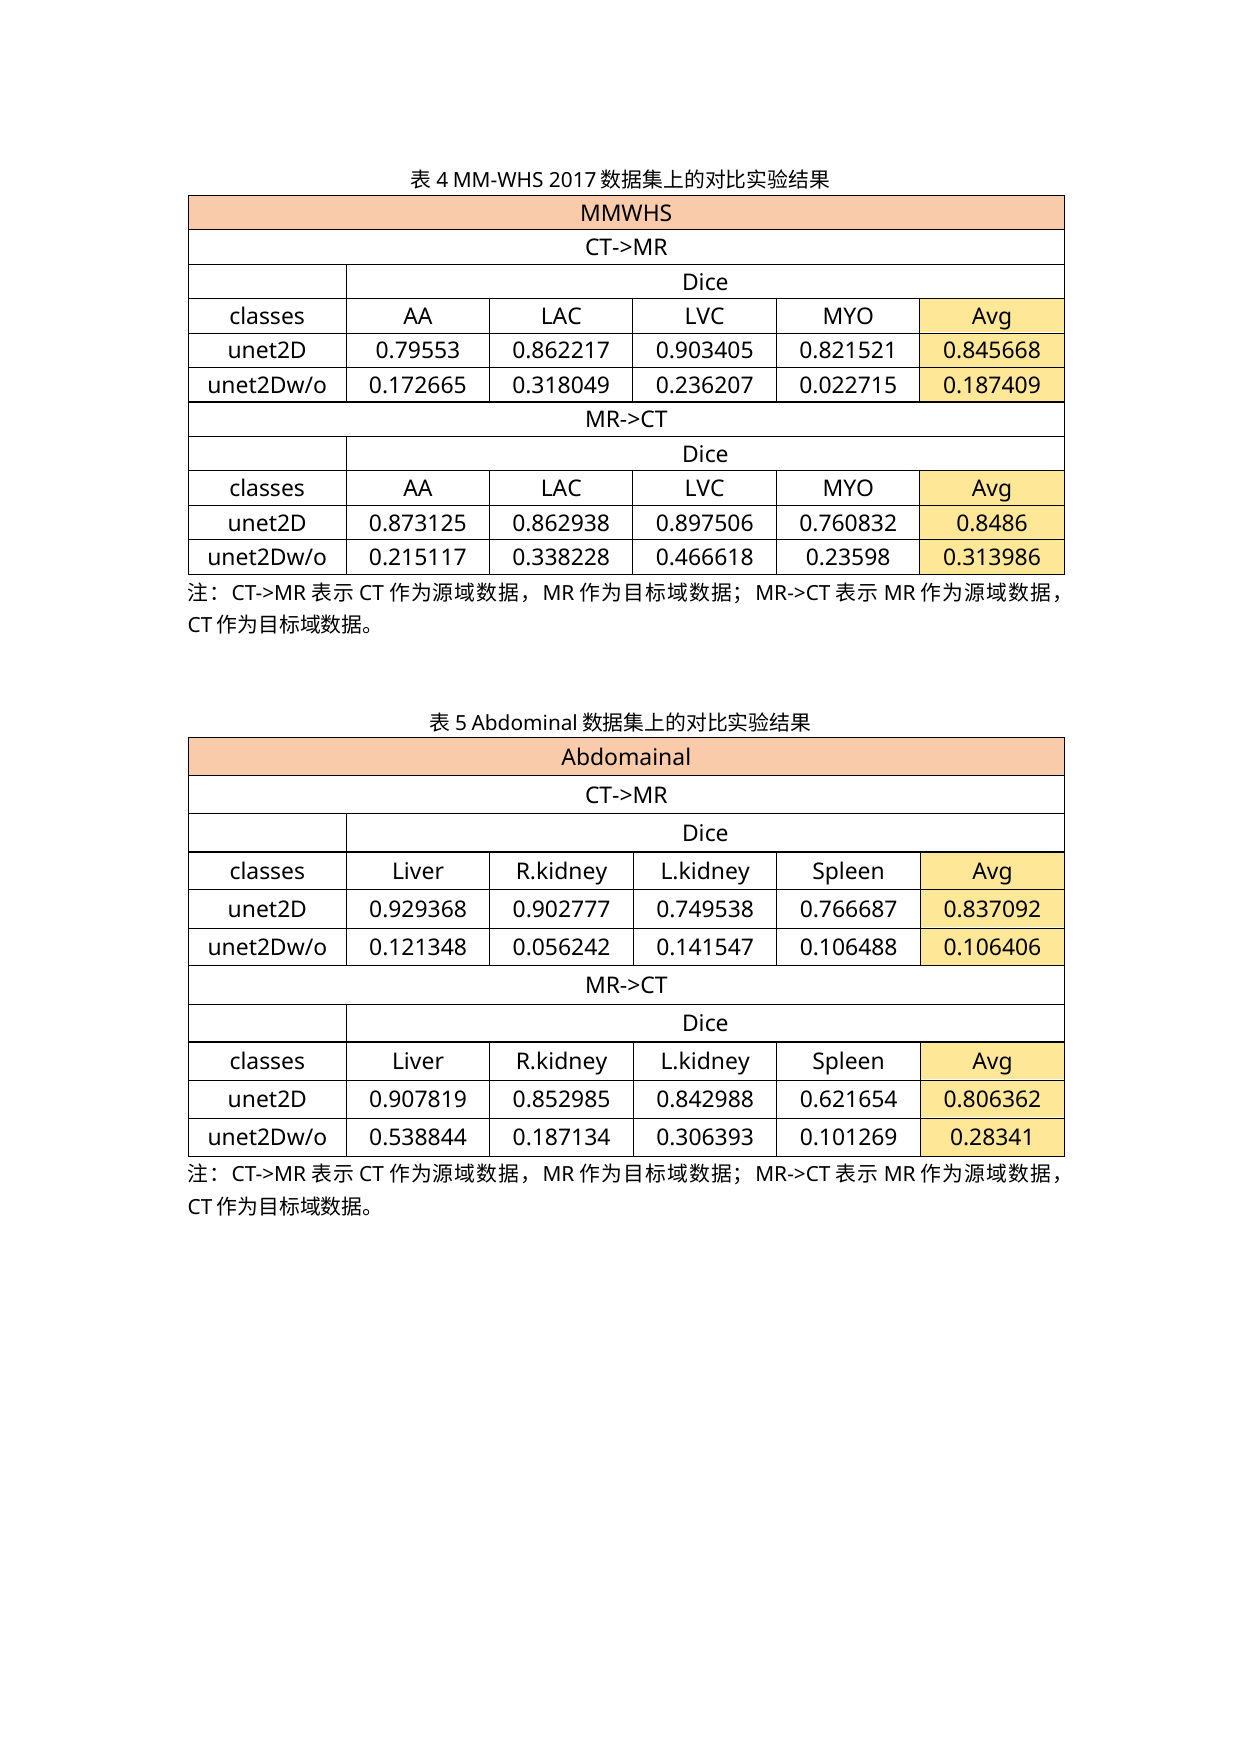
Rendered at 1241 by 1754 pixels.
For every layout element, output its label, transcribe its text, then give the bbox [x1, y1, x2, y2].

text 注：CT->MR表示CT作为源域数据，MR作为目标域数据；MR->CT表示MR作为源域数据，CT作为目标域数据。 [187, 1157, 1053, 1222]
table_cell 0.318049 [490, 368, 632, 401]
table_cell LVC [633, 299, 776, 332]
table_cell MYO [777, 471, 919, 505]
table_cell [189, 814, 346, 851]
table_cell 0.106406 [921, 929, 1064, 965]
table_cell Dice [347, 437, 1064, 470]
table_cell classes [189, 299, 346, 332]
table_cell Liver [347, 853, 489, 889]
table_cell 0.022715 [777, 368, 919, 401]
table_cell 0.538844 [347, 1119, 489, 1156]
table_cell 0.466618 [633, 540, 776, 574]
table_cell 0.873125 [347, 506, 489, 539]
table_cell 0.8486 [920, 506, 1064, 539]
table_cell unet2D [189, 506, 346, 539]
table_cell 0.842988 [634, 1081, 776, 1117]
table_cell unet2D [189, 1081, 346, 1117]
table_cell CT->MR [189, 230, 1064, 263]
table_cell 0.187134 [490, 1119, 633, 1156]
table_cell unet2Dw/o [189, 540, 346, 574]
table_cell 0.749538 [634, 890, 776, 927]
table_cell Avg [921, 1043, 1064, 1079]
table_cell 0.23598 [777, 540, 919, 574]
table_cell LVC [633, 471, 776, 505]
table_header Abdomainal [189, 738, 1064, 775]
table_cell LAC [490, 299, 632, 332]
table_cell 0.313986 [920, 540, 1064, 574]
table_cell 0.760832 [777, 506, 919, 539]
table_cell Spleen [777, 1043, 920, 1079]
table_cell 0.236207 [633, 368, 776, 401]
table_cell 0.187409 [920, 368, 1064, 401]
table_cell L.kidney [634, 1043, 776, 1079]
table_cell unet2D [189, 334, 346, 367]
text 表 4 MM-WHS 2017数据集上的对比实验结果 [187, 162, 1053, 194]
table_cell 0.338228 [490, 540, 632, 574]
table_cell Avg [920, 299, 1064, 332]
table_cell 0.852985 [490, 1081, 633, 1117]
table_cell unet2Dw/o [189, 368, 346, 401]
table_cell 0.837092 [921, 890, 1064, 927]
table_cell Avg [920, 471, 1064, 505]
table_cell unet2Dw/o [189, 1119, 346, 1156]
table_cell 0.306393 [634, 1119, 776, 1156]
table_cell 0.621654 [777, 1081, 920, 1117]
table_cell 0.902777 [490, 890, 633, 927]
table_cell 0.215117 [347, 540, 489, 574]
table_cell 0.121348 [347, 929, 489, 965]
table_cell 0.862938 [490, 506, 632, 539]
table_cell 0.79553 [347, 334, 489, 367]
table_cell 0.903405 [633, 334, 776, 367]
table_cell MR->CT [189, 403, 1064, 436]
table_cell Dice [347, 1005, 1064, 1041]
table_cell Avg [921, 853, 1064, 889]
table_cell 0.821521 [777, 334, 919, 367]
table_cell classes [189, 1043, 346, 1079]
table_cell 0.766687 [777, 890, 920, 927]
table_cell 0.28341 [921, 1119, 1064, 1156]
table_cell R.kidney [490, 853, 633, 889]
table_cell 0.897506 [633, 506, 776, 539]
table_cell Liver [347, 1043, 489, 1079]
text 表 5 Abdominal数据集上的对比实验结果 [187, 705, 1053, 737]
table_cell AA [347, 471, 489, 505]
table_cell L.kidney [634, 853, 776, 889]
table_cell LAC [490, 471, 632, 505]
table_cell unet2D [189, 890, 346, 927]
table_cell classes [189, 471, 346, 505]
table_cell R.kidney [490, 1043, 633, 1079]
table_cell 0.172665 [347, 368, 489, 401]
table_header MMWHS [189, 196, 1064, 229]
table_cell CT->MR [189, 776, 1064, 813]
table_cell 0.845668 [920, 334, 1064, 367]
table_cell 0.106488 [777, 929, 920, 965]
table_cell 0.929368 [347, 890, 489, 927]
table_cell 0.101269 [777, 1119, 920, 1156]
table_cell MR->CT [189, 966, 1064, 1003]
table_cell 0.806362 [921, 1081, 1064, 1117]
table_cell 0.862217 [490, 334, 632, 367]
table_cell classes [189, 853, 346, 889]
table_cell 0.056242 [490, 929, 633, 965]
table_cell AA [347, 299, 489, 332]
table_cell [189, 1005, 346, 1041]
table_cell [189, 437, 346, 470]
table_cell 0.141547 [634, 929, 776, 965]
table_cell unet2Dw/o [189, 929, 346, 965]
text 注：CT->MR表示CT作为源域数据，MR作为目标域数据；MR->CT表示MR作为源域数据，CT作为目标域数据。 [187, 575, 1053, 640]
table_cell MYO [777, 299, 919, 332]
table_cell Dice [347, 814, 1064, 851]
table_cell Spleen [777, 853, 920, 889]
table_cell Dice [347, 265, 1064, 298]
table_cell 0.907819 [347, 1081, 489, 1117]
table_cell [189, 265, 346, 298]
